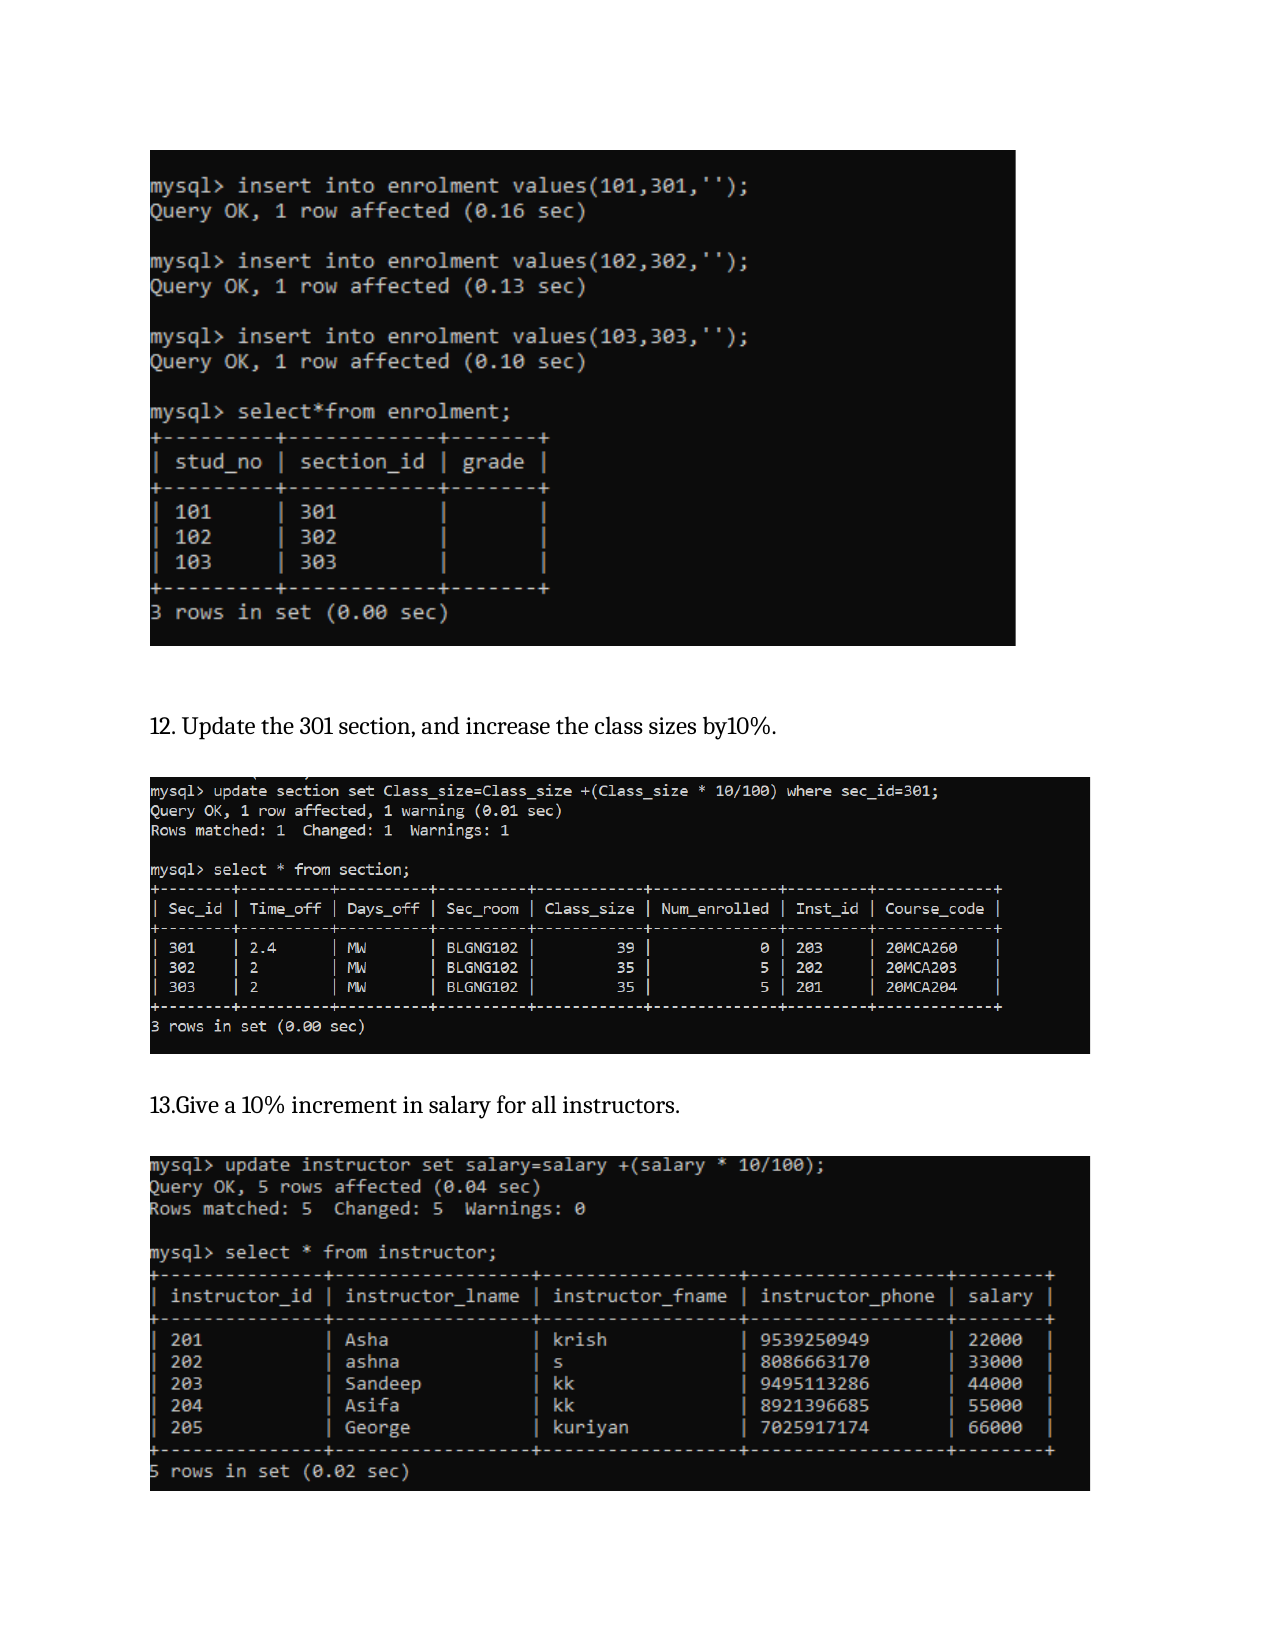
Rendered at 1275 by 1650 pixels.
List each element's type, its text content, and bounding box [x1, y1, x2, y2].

text 12. Update the 301 section, and increase the class sizes by10%. [150, 712, 1125, 741]
text 13.Give a 10% increment in salary for all instructors. [150, 1091, 1125, 1120]
picture [150, 1156, 1091, 1491]
picture [150, 777, 1091, 1054]
picture [150, 150, 1016, 646]
